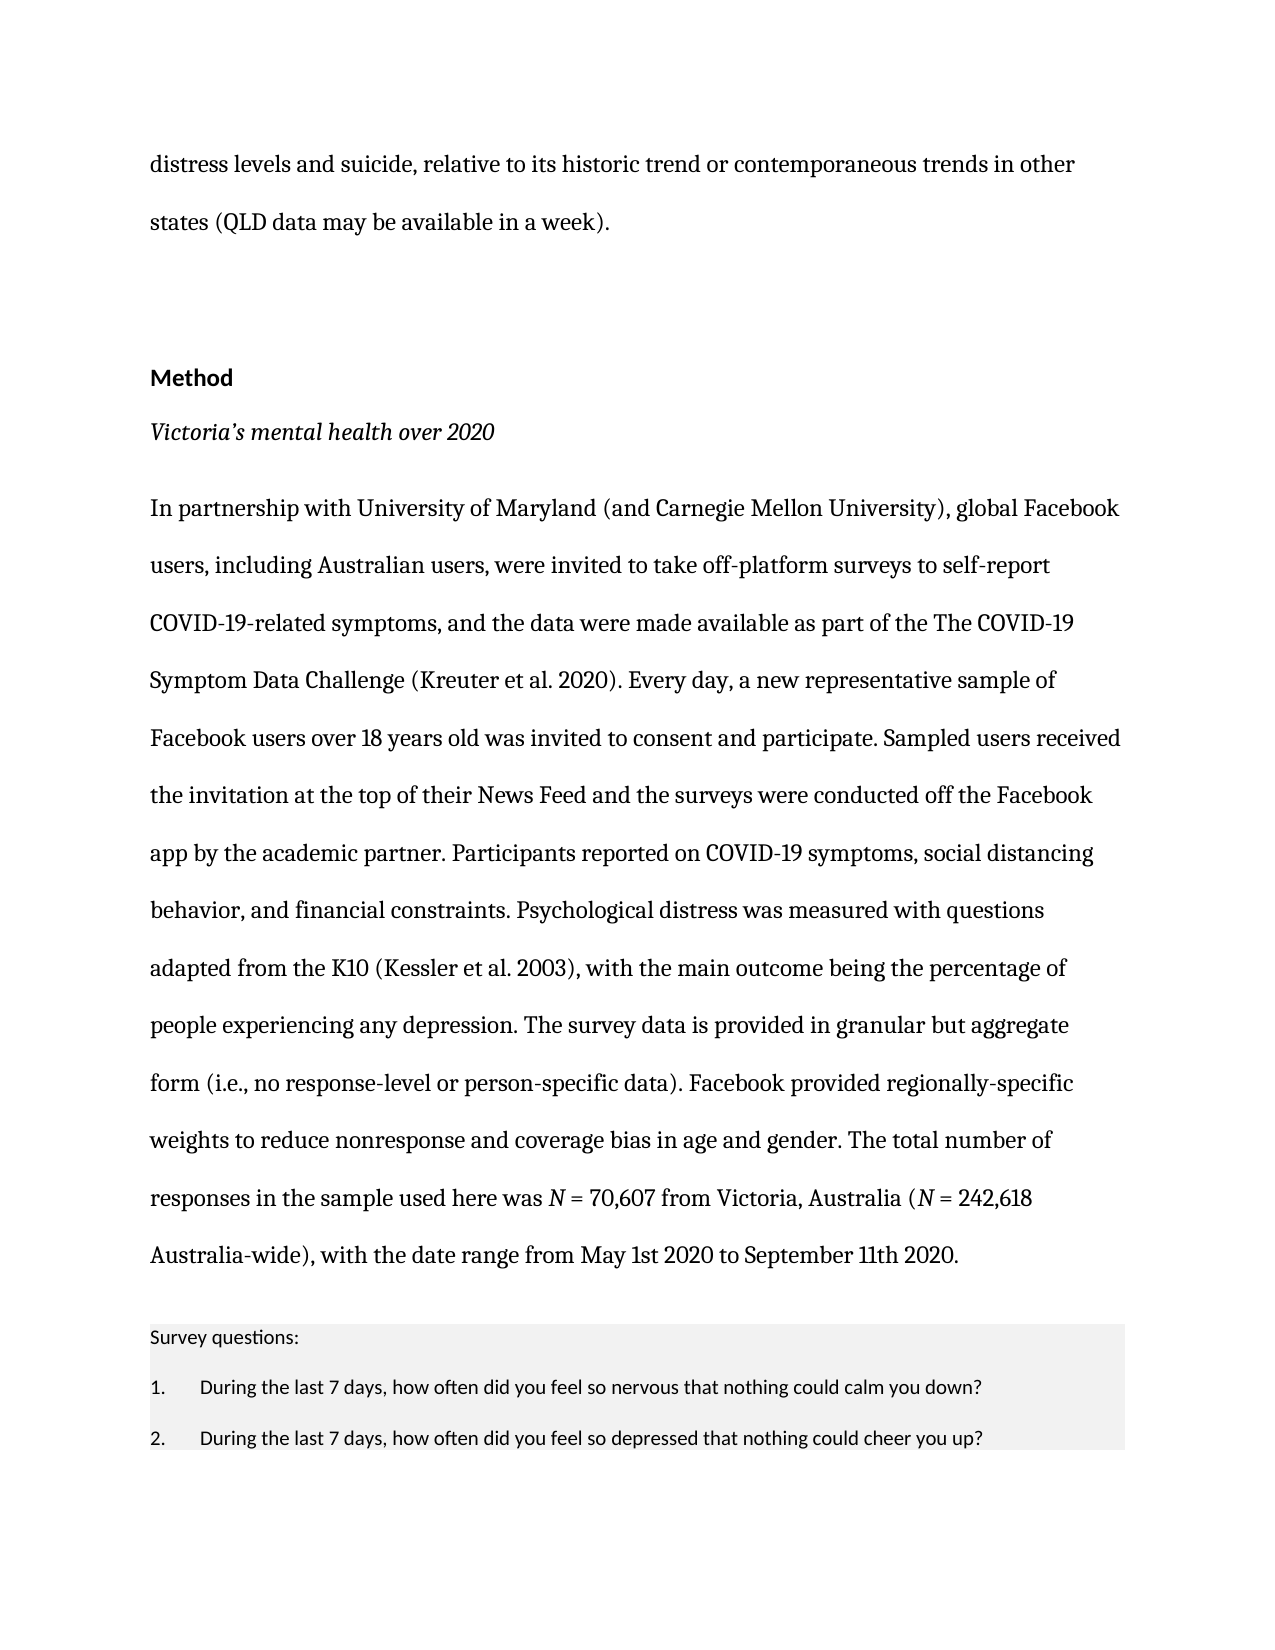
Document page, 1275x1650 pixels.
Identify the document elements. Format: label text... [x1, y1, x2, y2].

list During the last 7 days, how often did you feel so nervous that nothing could calm you down? [150, 1374, 1125, 1400]
text Survey questions: [150, 1324, 1125, 1349]
subtitle Method [150, 362, 1125, 393]
text Victoria’s mental health over 2020 [150, 418, 1125, 446]
list During the last 7 days, how often did you feel so depressed that nothing could cheer you up? [150, 1425, 1125, 1450]
text In partnership with University of Maryland (and Carnegie Mellon University), global Facebook users, including Australian users, were invited to take off-platform surveys to self-report COVID-19-related symptoms, and the data were made available as part of the The COVID-19 Symptom Data Challenge (Kreuter et al. 2020). Every day, a new representative sample of Facebook users over 18 years old was invited to consent and participate. Sampled users received the invitation at the top of their News Feed and the surveys were conducted off the Facebook app by the academic partner. Participants reported on COVID-19 symptoms, social distancing behavior, and financial constraints. Psychological distress was measured with questions adapted from the K10 (Kessler et al. 2003), with the main outcome being the percentage of people experiencing any depression. The survey data is provided in granular but aggregate form (i.e., no response-level or person-specific data). Facebook provided regionally-specific weights to reduce nonresponse and coverage bias in age and gender. The total number of responses in the sample used here was N = 70,607 from Victoria, Australia (N = 242,618 Australia-wide), with the date range from May 1st 2020 to September 11th 2020. [150, 494, 1125, 1270]
